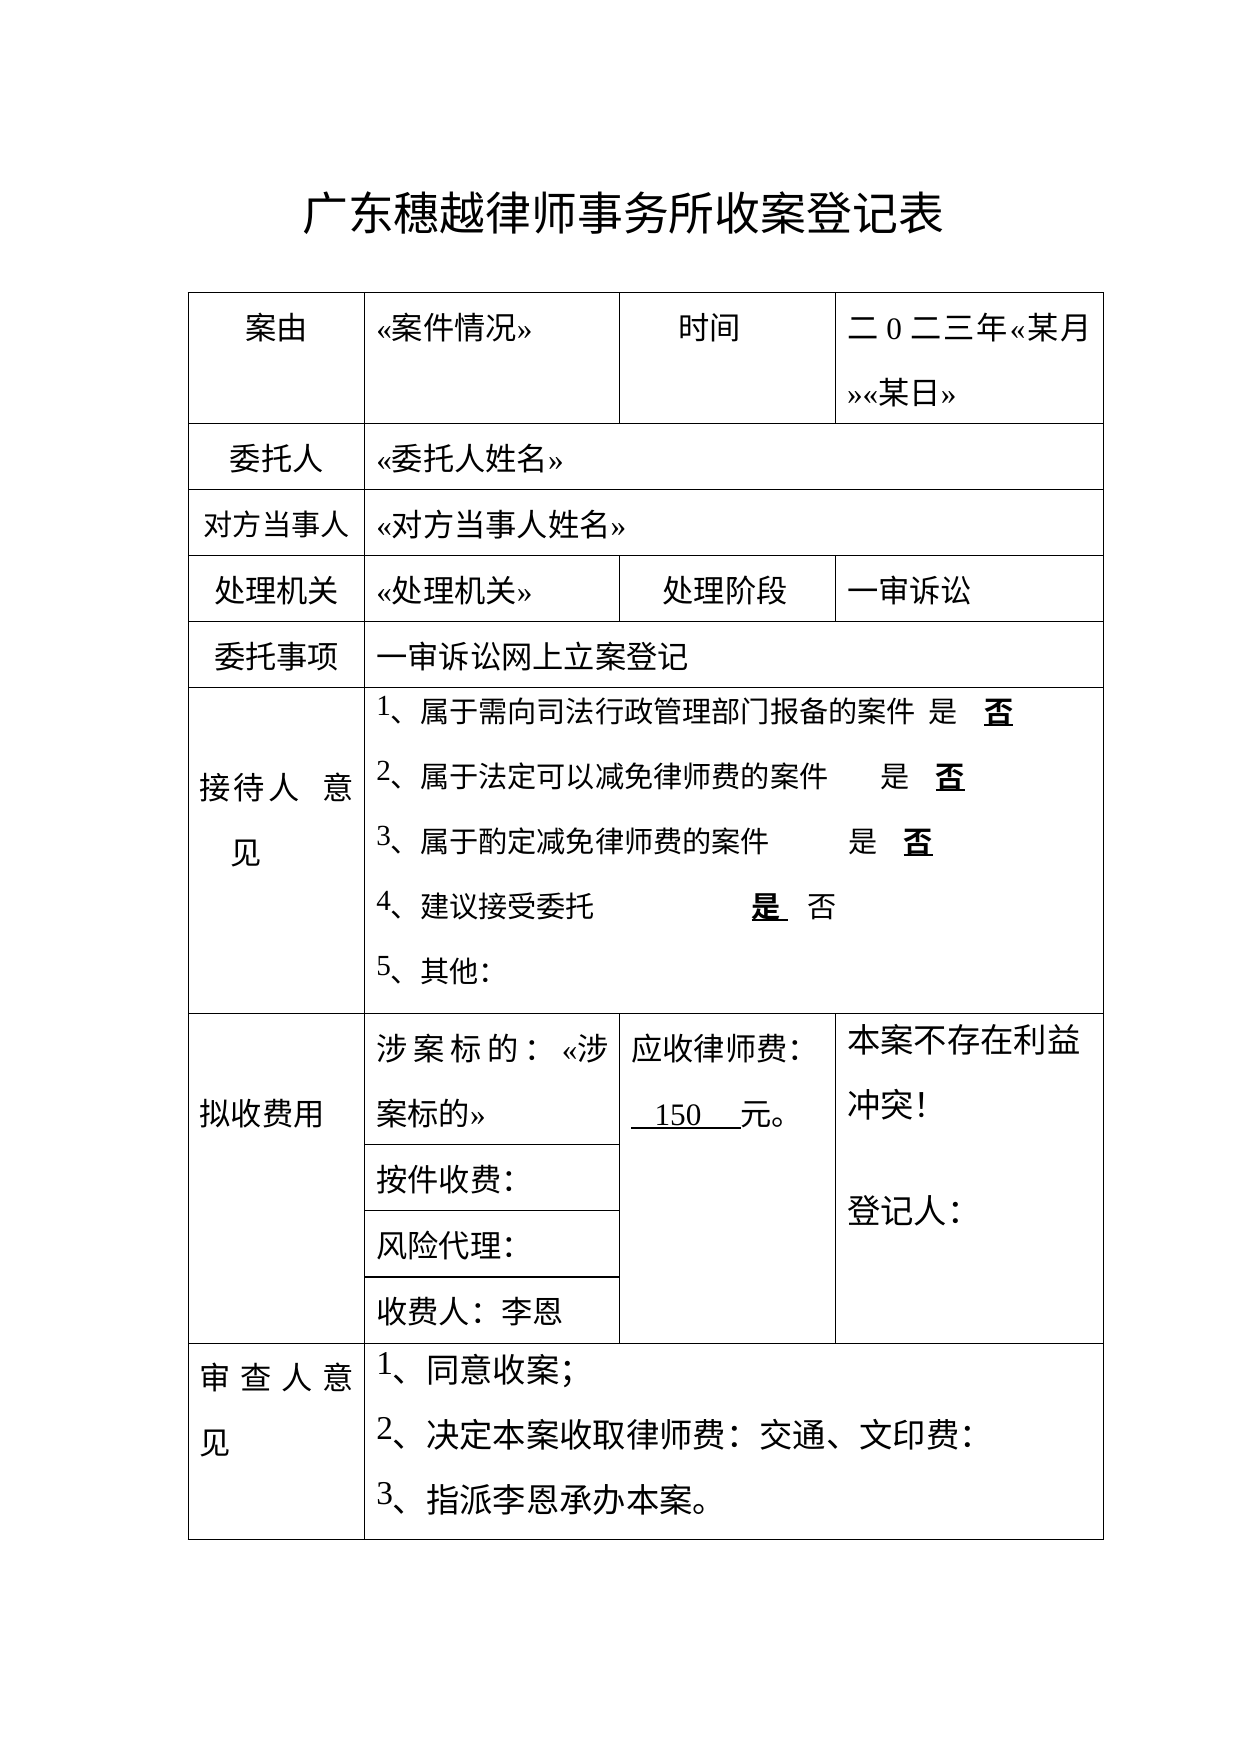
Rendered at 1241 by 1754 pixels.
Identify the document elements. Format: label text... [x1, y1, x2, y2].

table_cell 审查人意见 [189, 1344, 364, 1538]
table_header «案件情况» [365, 293, 619, 423]
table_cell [365, 1344, 1103, 1538]
table_cell 1、属于需向司法行政管理部门报备的案件 是 否 2、属于法定可以减免律师费的案件 是 否 3、属于酌定减免律师费的案件 是 否 4、建议接受委托 是 否 5、其他： [365, 688, 1103, 1013]
table_cell 处理阶段 [620, 556, 835, 621]
table_cell 收费人：李恩 [365, 1278, 619, 1342]
table_header 时间 [620, 293, 835, 423]
table_cell 涉案标的：«涉案标的» [365, 1014, 619, 1144]
table_cell 委托人 [189, 424, 364, 489]
table_header 案由 [189, 293, 364, 423]
text 广东穗越律师事务所收案登记表 [187, 162, 1053, 259]
table_cell 处理机关 [189, 556, 364, 621]
table_cell «委托人姓名» [365, 424, 1103, 489]
table_cell 一审诉讼网上立案登记 [365, 622, 1103, 687]
table_cell 应收律师费： 150 元。 [620, 1014, 835, 1342]
table_cell 一审诉讼 [836, 556, 1103, 621]
table_cell 本案不存在利益冲突！ 登记人： [836, 1014, 1103, 1342]
table_cell 按件收费： [365, 1145, 619, 1210]
table_cell 对方当事人 [189, 490, 364, 555]
table_cell 接待人 意 见 [189, 688, 364, 1013]
table_cell «对方当事人姓名» [365, 490, 1103, 555]
table_header 二0二三年«某月»«某日» [836, 293, 1103, 423]
table_cell «处理机关» [365, 556, 619, 621]
table_cell 拟收费用 [189, 1014, 364, 1342]
table_cell 委托事项 [189, 622, 364, 687]
table_cell 风险代理： [365, 1211, 619, 1276]
